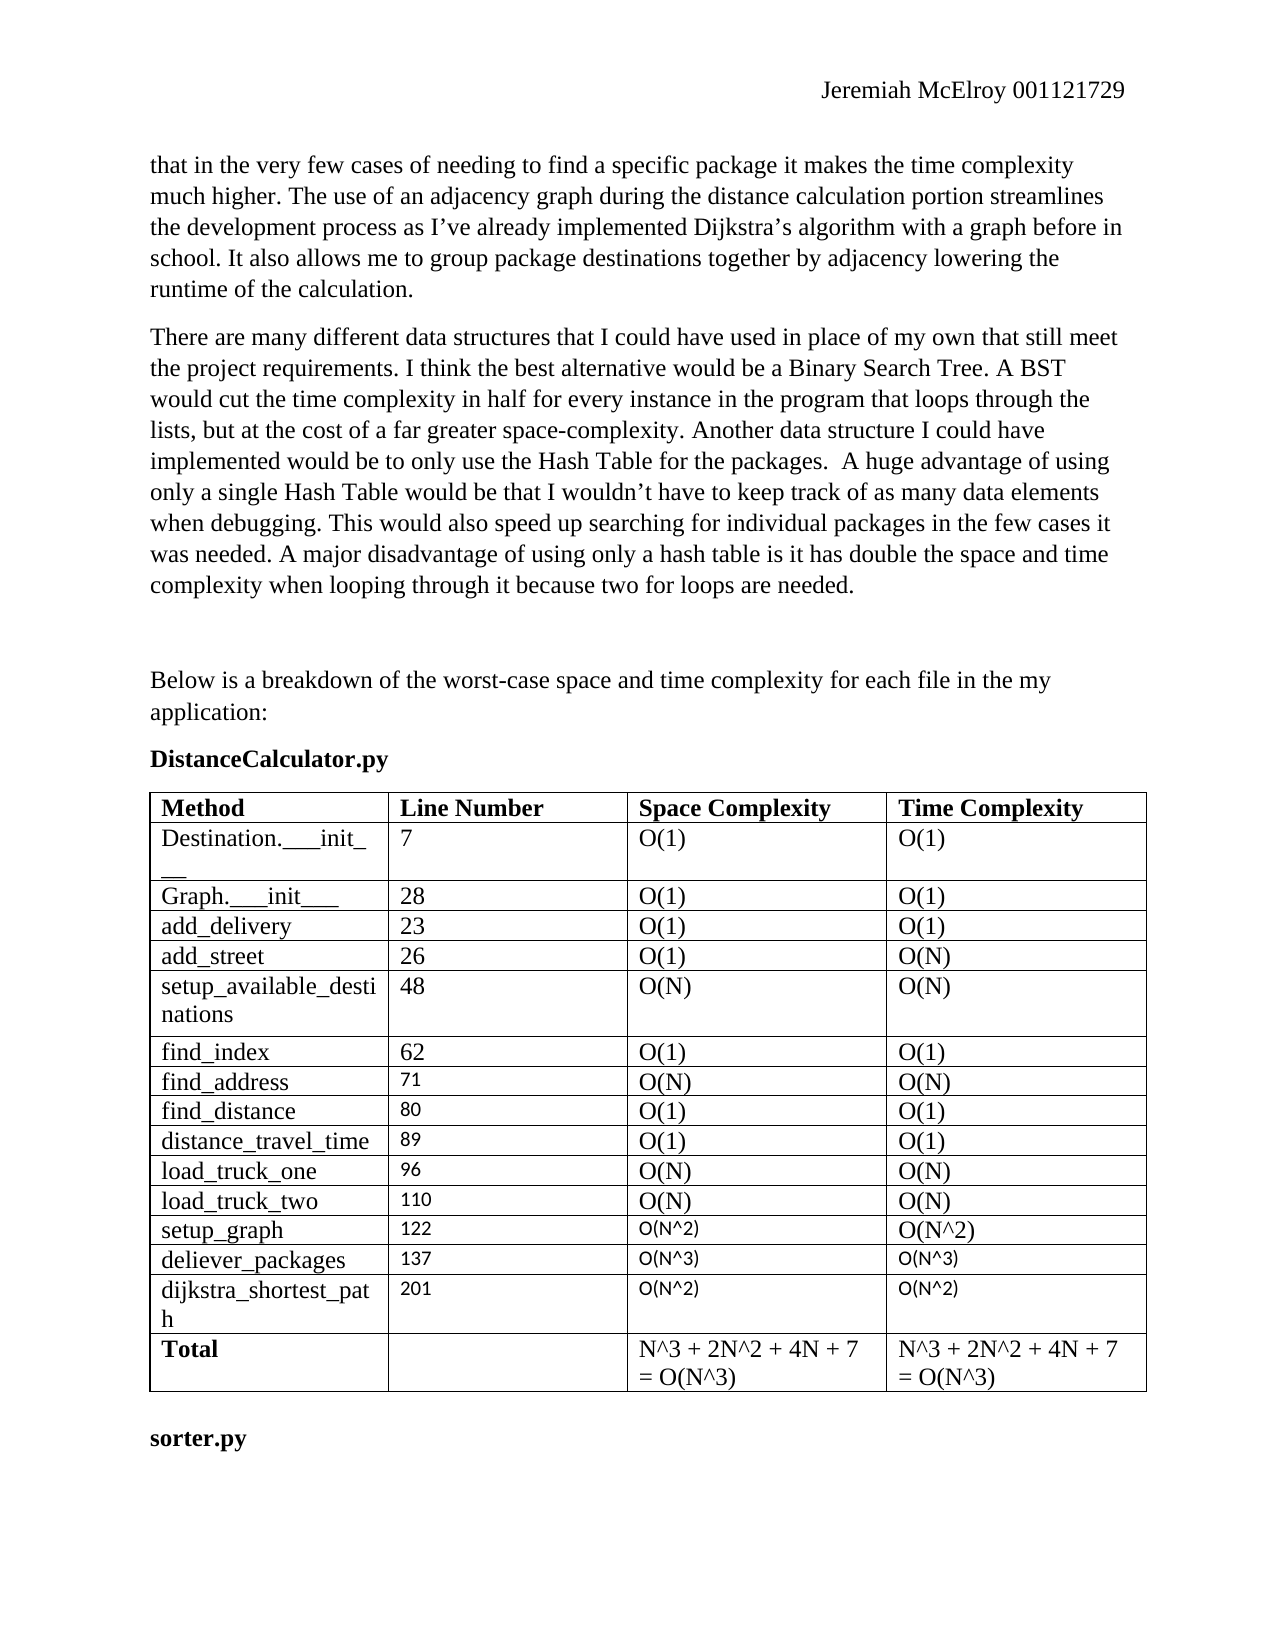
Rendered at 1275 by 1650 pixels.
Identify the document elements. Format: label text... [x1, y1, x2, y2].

table_cell 110 [389, 1186, 627, 1214]
table_header Time Complexity [887, 793, 1146, 822]
table_cell 96 [389, 1156, 627, 1185]
table_cell O(1) [628, 1126, 886, 1155]
table_cell load_truck_one [151, 1156, 388, 1185]
table_cell O(N) [887, 1156, 1146, 1185]
table_cell O(1) [628, 881, 886, 910]
table_cell N^3 + 2N^2 + 4N + 7 = O(N^3) [628, 1334, 886, 1391]
table_cell 62 [389, 1037, 627, 1066]
table_header Method [151, 793, 388, 822]
table_cell O(1) [628, 823, 886, 880]
table_cell 71 [389, 1067, 627, 1095]
table_cell O(N) [887, 941, 1146, 970]
table_cell 7 [389, 823, 627, 880]
table_cell 28 [389, 881, 627, 910]
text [150, 150, 1125, 303]
table_cell O(N^3) [628, 1245, 886, 1274]
table_cell O(N^2) [628, 1216, 886, 1244]
table_cell O(1) [628, 941, 886, 970]
table_cell find_index [151, 1037, 388, 1066]
table_cell setup_graph [151, 1216, 388, 1244]
text sorter.py [150, 1392, 1125, 1452]
table_cell O(1) [628, 1037, 886, 1066]
table_cell O(N) [628, 1186, 886, 1214]
table_cell deliever_packages [151, 1245, 388, 1274]
table_header Line Number [389, 793, 627, 822]
table_cell O(1) [628, 911, 886, 940]
table_cell add_delivery [151, 911, 388, 940]
table_cell 80 [389, 1096, 627, 1125]
table_cell O(N) [628, 1156, 886, 1185]
table_cell load_truck_two [151, 1186, 388, 1214]
table_header Space Complexity [628, 793, 886, 822]
text DistanceCalculator.py [150, 744, 1125, 773]
table_cell O(1) [887, 881, 1146, 910]
text There are many different data structures that I could have used in place of my own that still meet the project requirements. I think the best alternative would be a Binary Search Tree. A BST would cut the time complexity in half for every instance in the program that loops through the lists, but at the cost of a far greater space-complexity. Another data structure I could have implemented would be to only use the Hash Table for the packages. A huge advantage of using only a single Hash Table would be that I wouldn’t have to keep track of as many data elements when debugging. This would also speed up searching for individual packages in the few cases it was needed. A major disadvantage of using only a hash table is it has double the space and time complexity when looping through it because two for loops are needed. [150, 322, 1125, 599]
table_cell O(N) [628, 971, 886, 1036]
table_cell 48 [389, 971, 627, 1036]
table_cell O(N^2) [887, 1216, 1146, 1244]
table_cell O(1) [628, 1096, 886, 1125]
table_cell find_address [151, 1067, 388, 1095]
table_cell [389, 1334, 627, 1391]
table_cell O(N) [887, 971, 1146, 1036]
table_cell O(N) [628, 1067, 886, 1095]
table_cell setup_available_destinations [151, 971, 388, 1036]
table_cell O(N^2) [628, 1275, 886, 1333]
table_cell Destination.___init___ [151, 823, 388, 880]
table_cell 137 [389, 1245, 627, 1274]
table_cell O(1) [887, 1096, 1146, 1125]
table_cell dijkstra_shortest_path [151, 1275, 388, 1333]
table_cell O(N^3) [887, 1245, 1146, 1274]
table_cell O(N) [887, 1067, 1146, 1095]
table_cell distance_travel_time [151, 1126, 388, 1155]
table_cell 26 [389, 941, 627, 970]
table_cell Total [151, 1334, 388, 1391]
table_cell 23 [389, 911, 627, 940]
table_cell N^3 + 2N^2 + 4N + 7 = O(N^3) [887, 1334, 1146, 1391]
table_cell 89 [389, 1126, 627, 1155]
table_cell O(1) [887, 911, 1146, 940]
table_cell O(1) [887, 1126, 1146, 1155]
table_cell O(1) [887, 823, 1146, 880]
table_cell O(1) [887, 1037, 1146, 1066]
table_cell O(N) [887, 1186, 1146, 1214]
table_cell 201 [389, 1275, 627, 1333]
table_cell add_street [151, 941, 388, 970]
table_cell find_distance [151, 1096, 388, 1125]
table_cell Graph.___init___ [151, 881, 388, 910]
table_cell 122 [389, 1216, 627, 1244]
text Below is a breakdown of the worst-case space and time complexity for each file in the my application: [150, 666, 1125, 725]
table_cell O(N^2) [887, 1275, 1146, 1333]
